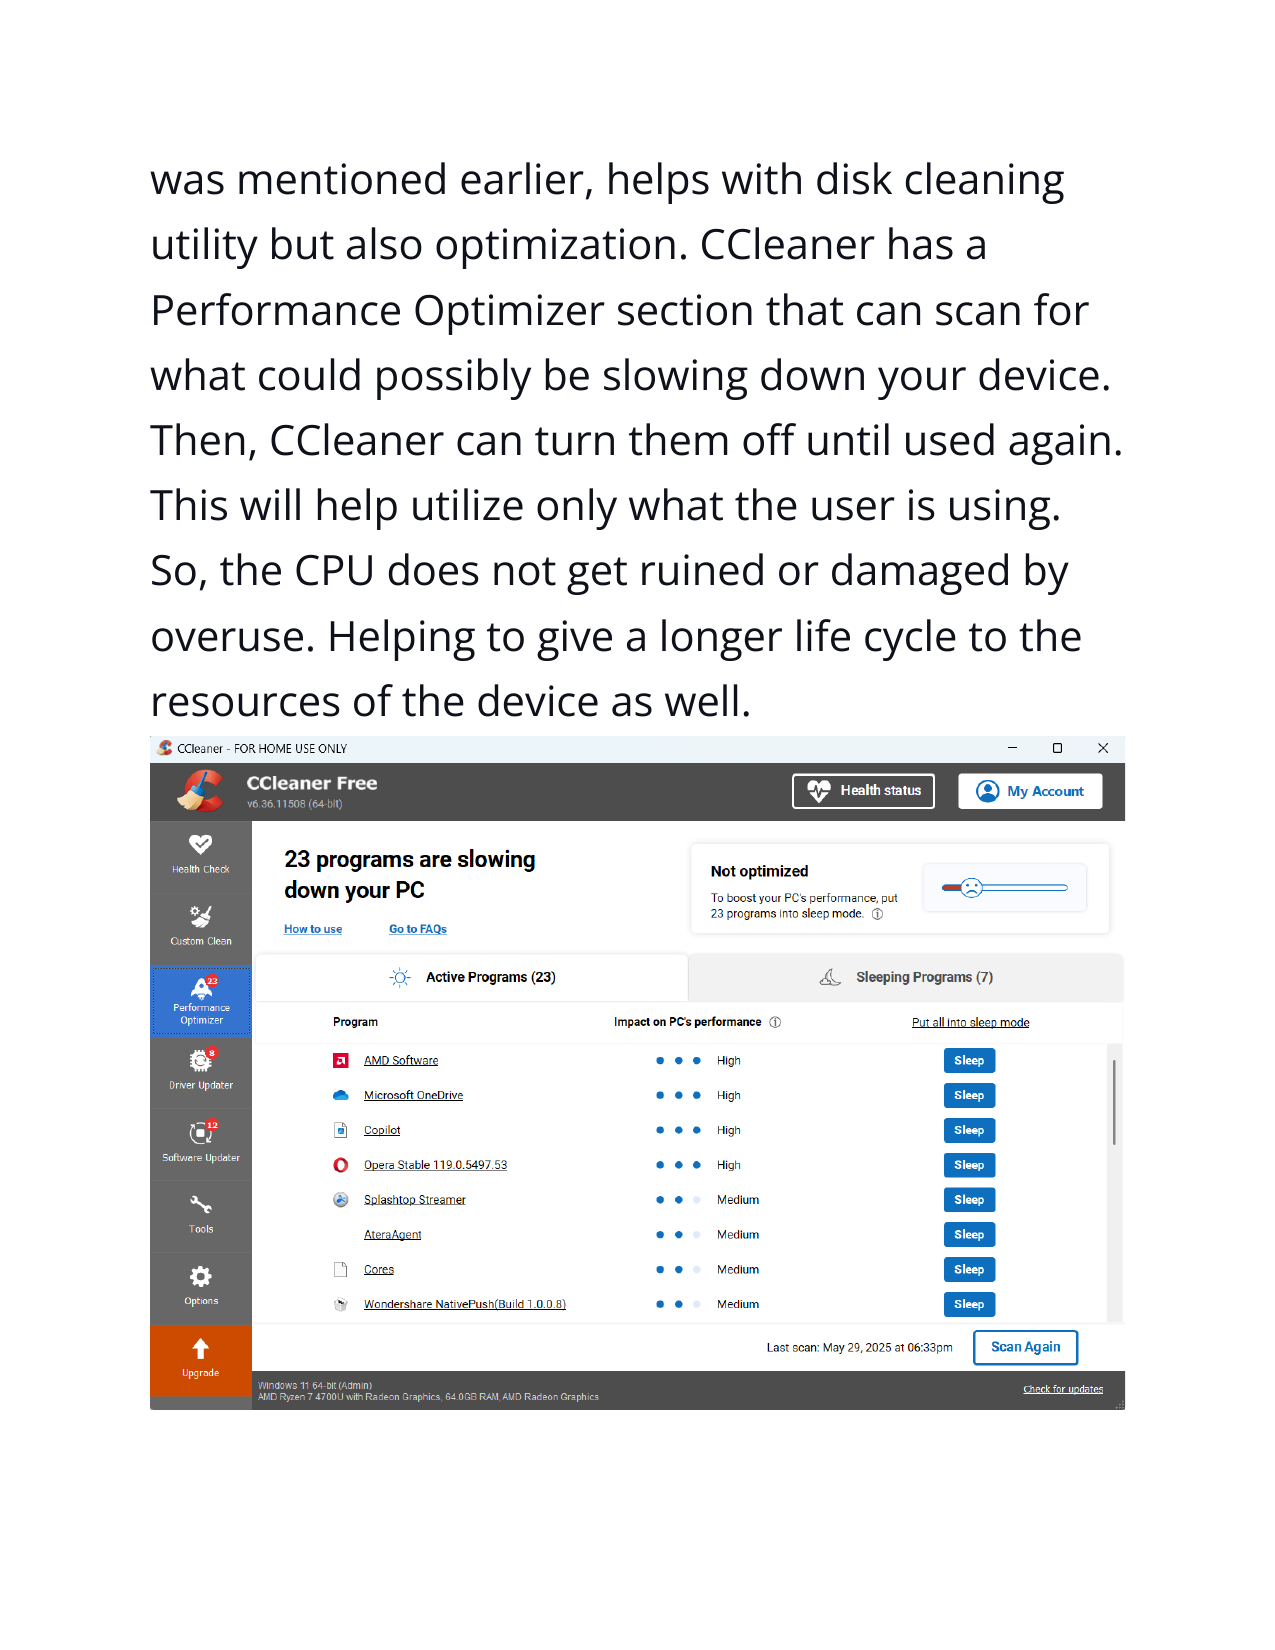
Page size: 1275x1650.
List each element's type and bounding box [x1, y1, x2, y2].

text [150, 150, 1125, 728]
picture [150, 736, 1125, 1410]
